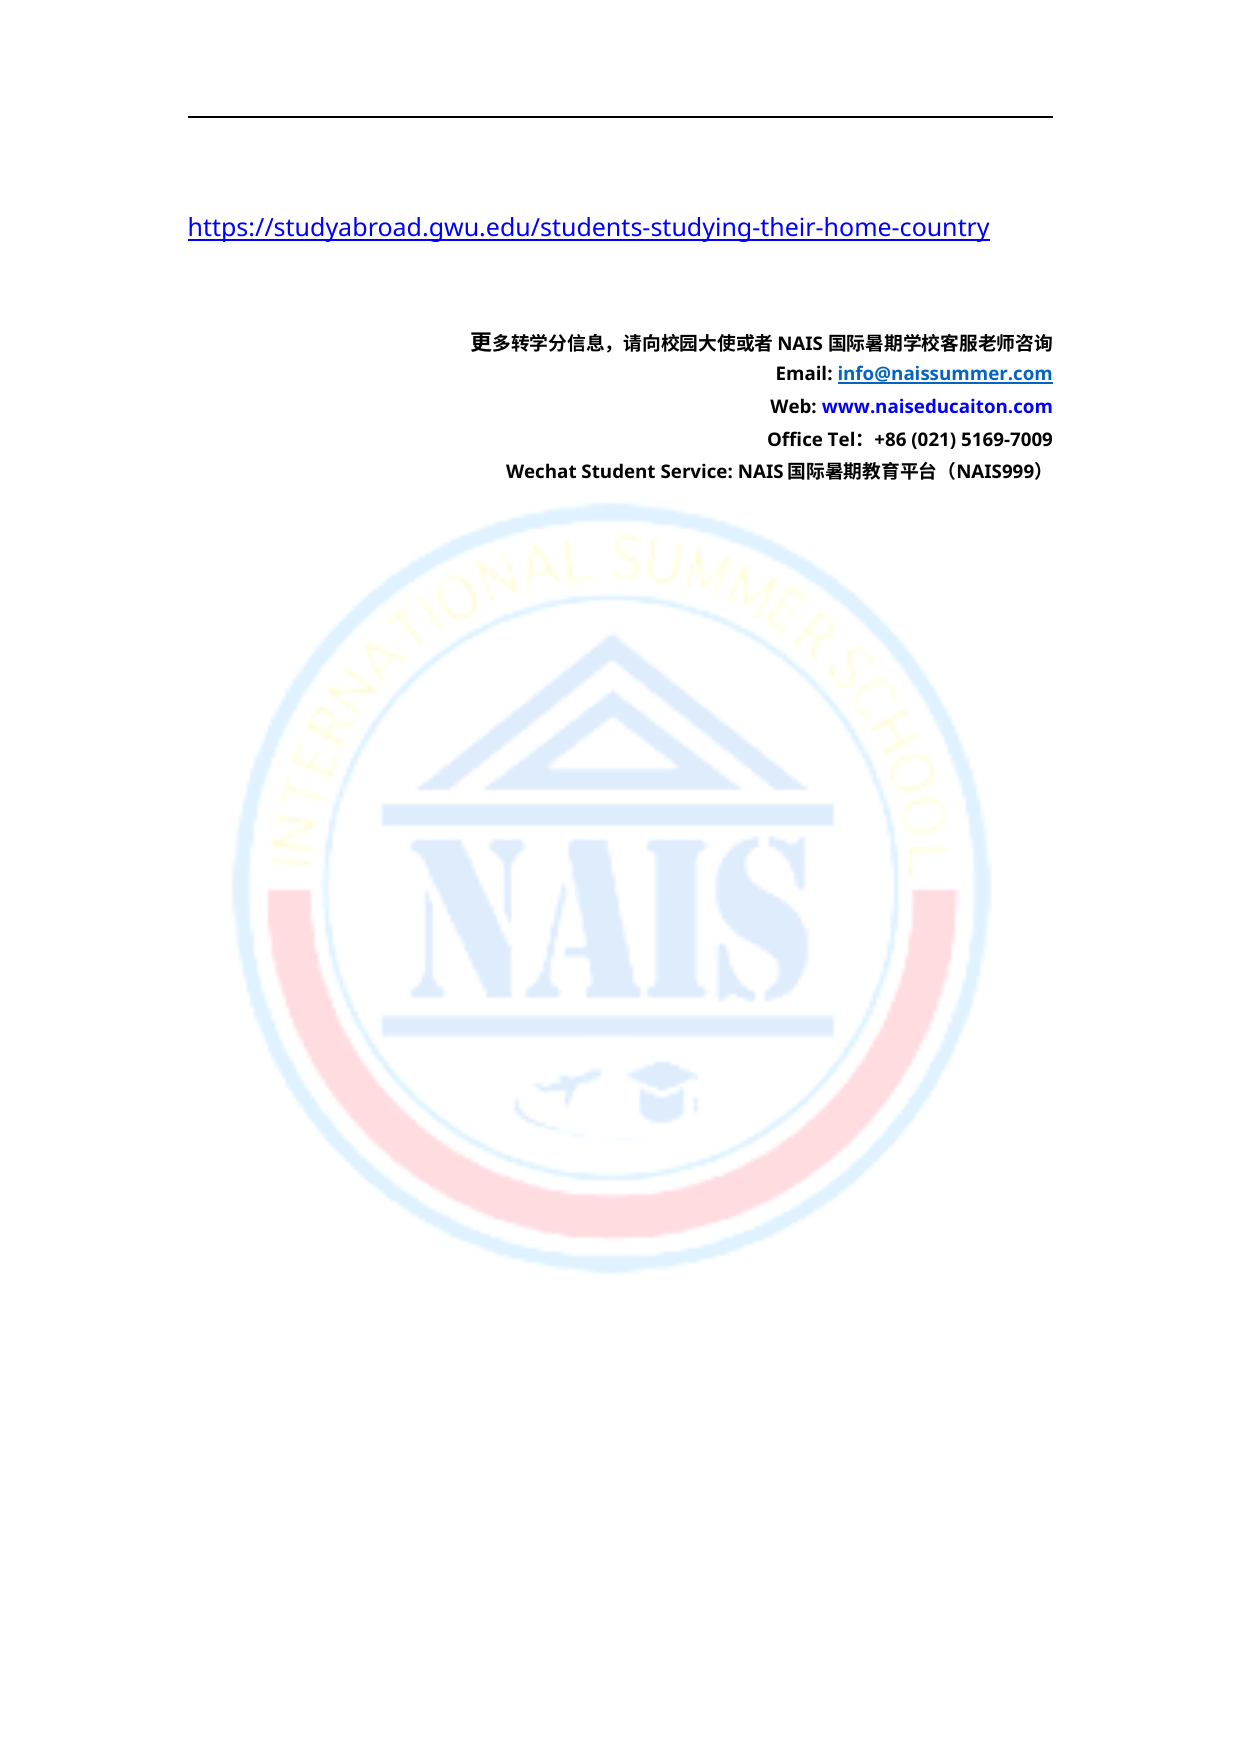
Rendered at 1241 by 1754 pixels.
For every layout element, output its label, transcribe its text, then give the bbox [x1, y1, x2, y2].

text Office Tel：+86 (021) 5169-7009 [187, 422, 1053, 454]
text 更多转学分信息，请向校园大使或者NAIS 国际暑期学校客服老师咨询 [187, 324, 1053, 357]
text Email: info@naissummer.com [187, 357, 1053, 389]
text https://studyabroad.gwu.edu/students-studying-their-home-country [187, 194, 1053, 259]
text Web: www.naiseducaiton.com [187, 389, 1053, 422]
text Wechat Student Service: NAIS国际暑期教育平台（NAIS999） [187, 454, 1053, 487]
